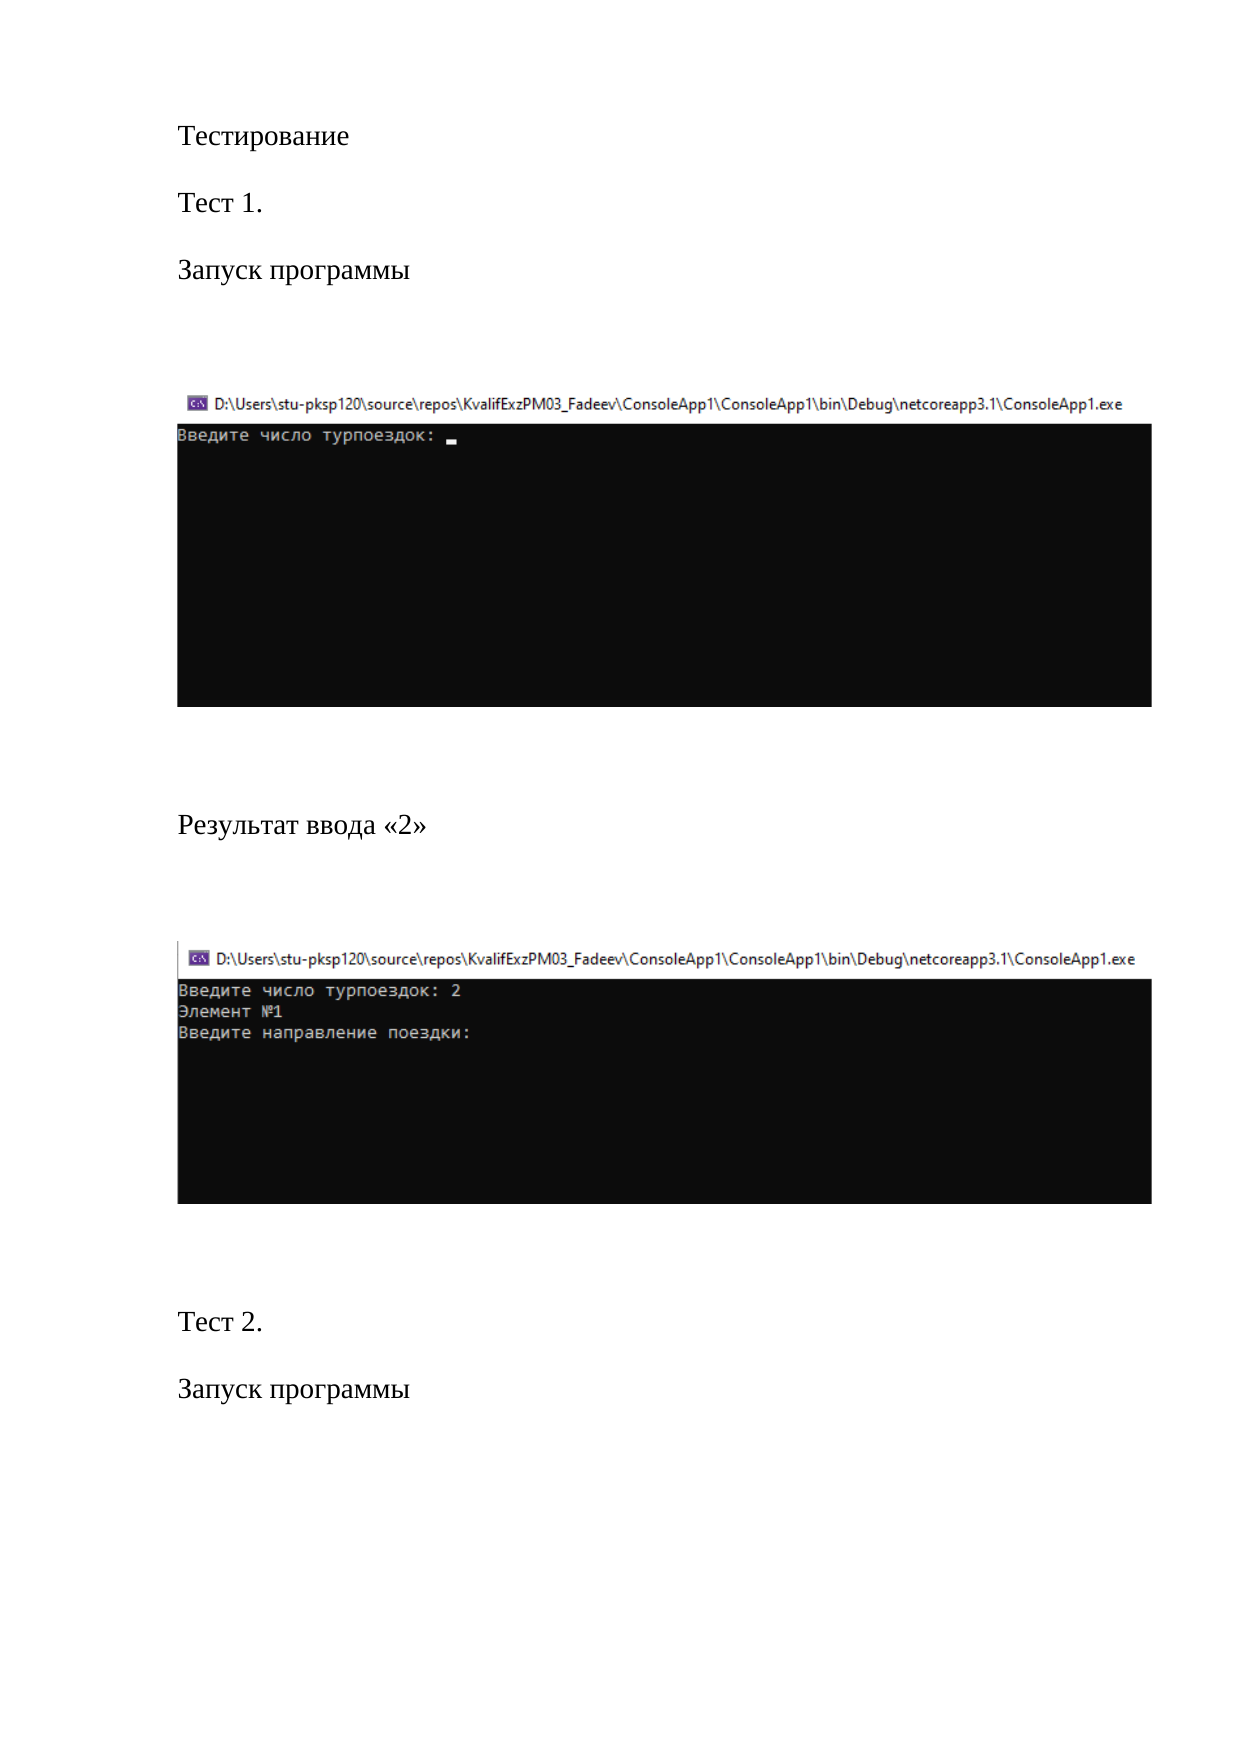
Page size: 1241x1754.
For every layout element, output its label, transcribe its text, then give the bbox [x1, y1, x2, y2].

text Запуск программы [177, 252, 1152, 286]
text Тест 2. [177, 1304, 1152, 1337]
picture [177, 386, 1152, 707]
text Тестирование [177, 118, 1152, 152]
text Тест 1. [177, 185, 1152, 219]
text Запуск программы [177, 1371, 1152, 1404]
picture [177, 941, 1152, 1204]
text Результат ввода «2» [177, 807, 1152, 841]
